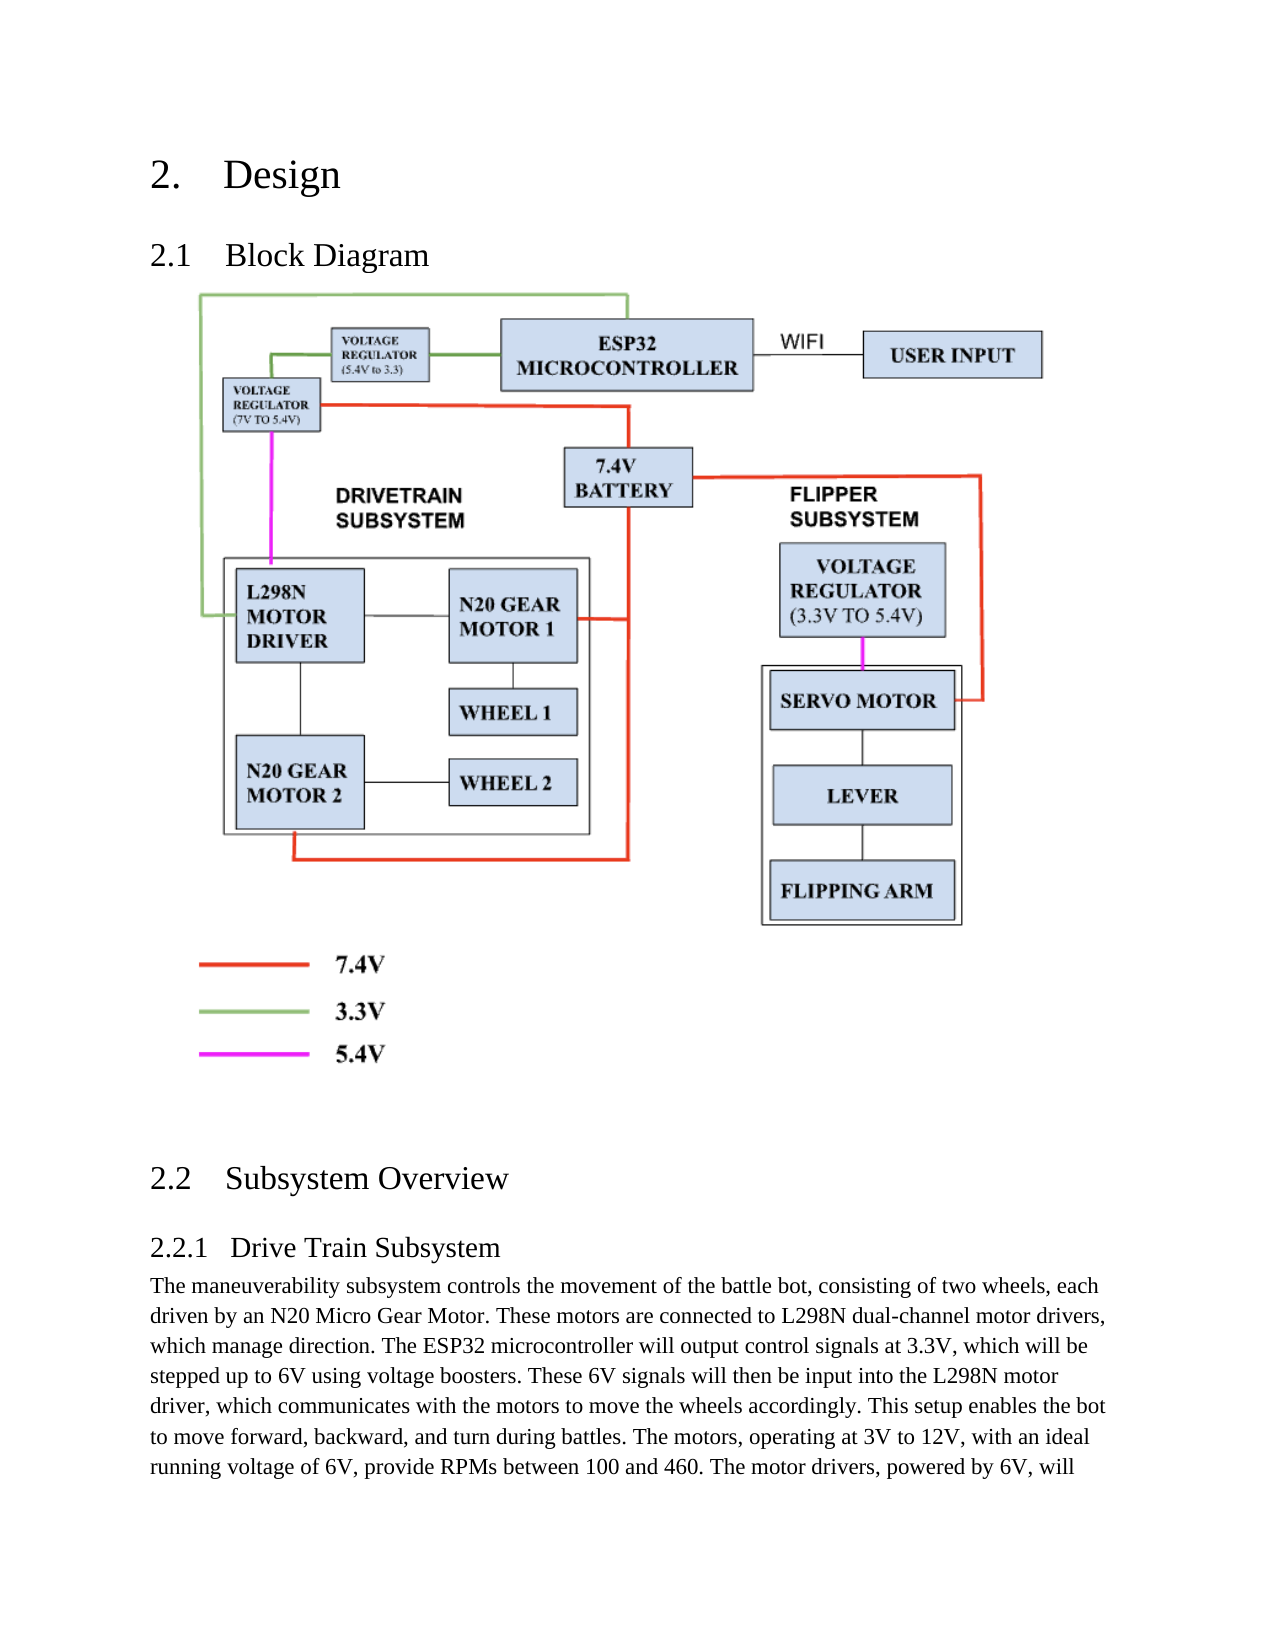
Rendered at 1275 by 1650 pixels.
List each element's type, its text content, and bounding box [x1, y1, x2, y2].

subtitle 2.2 Subsystem Overview [150, 1158, 1125, 1196]
subtitle 2.1 Block Diagram [150, 235, 1125, 273]
picture [150, 273, 1125, 1078]
subtitle 2. Design [150, 150, 1125, 198]
subtitle 2.2.1 Drive Train Subsystem [150, 1230, 1125, 1263]
